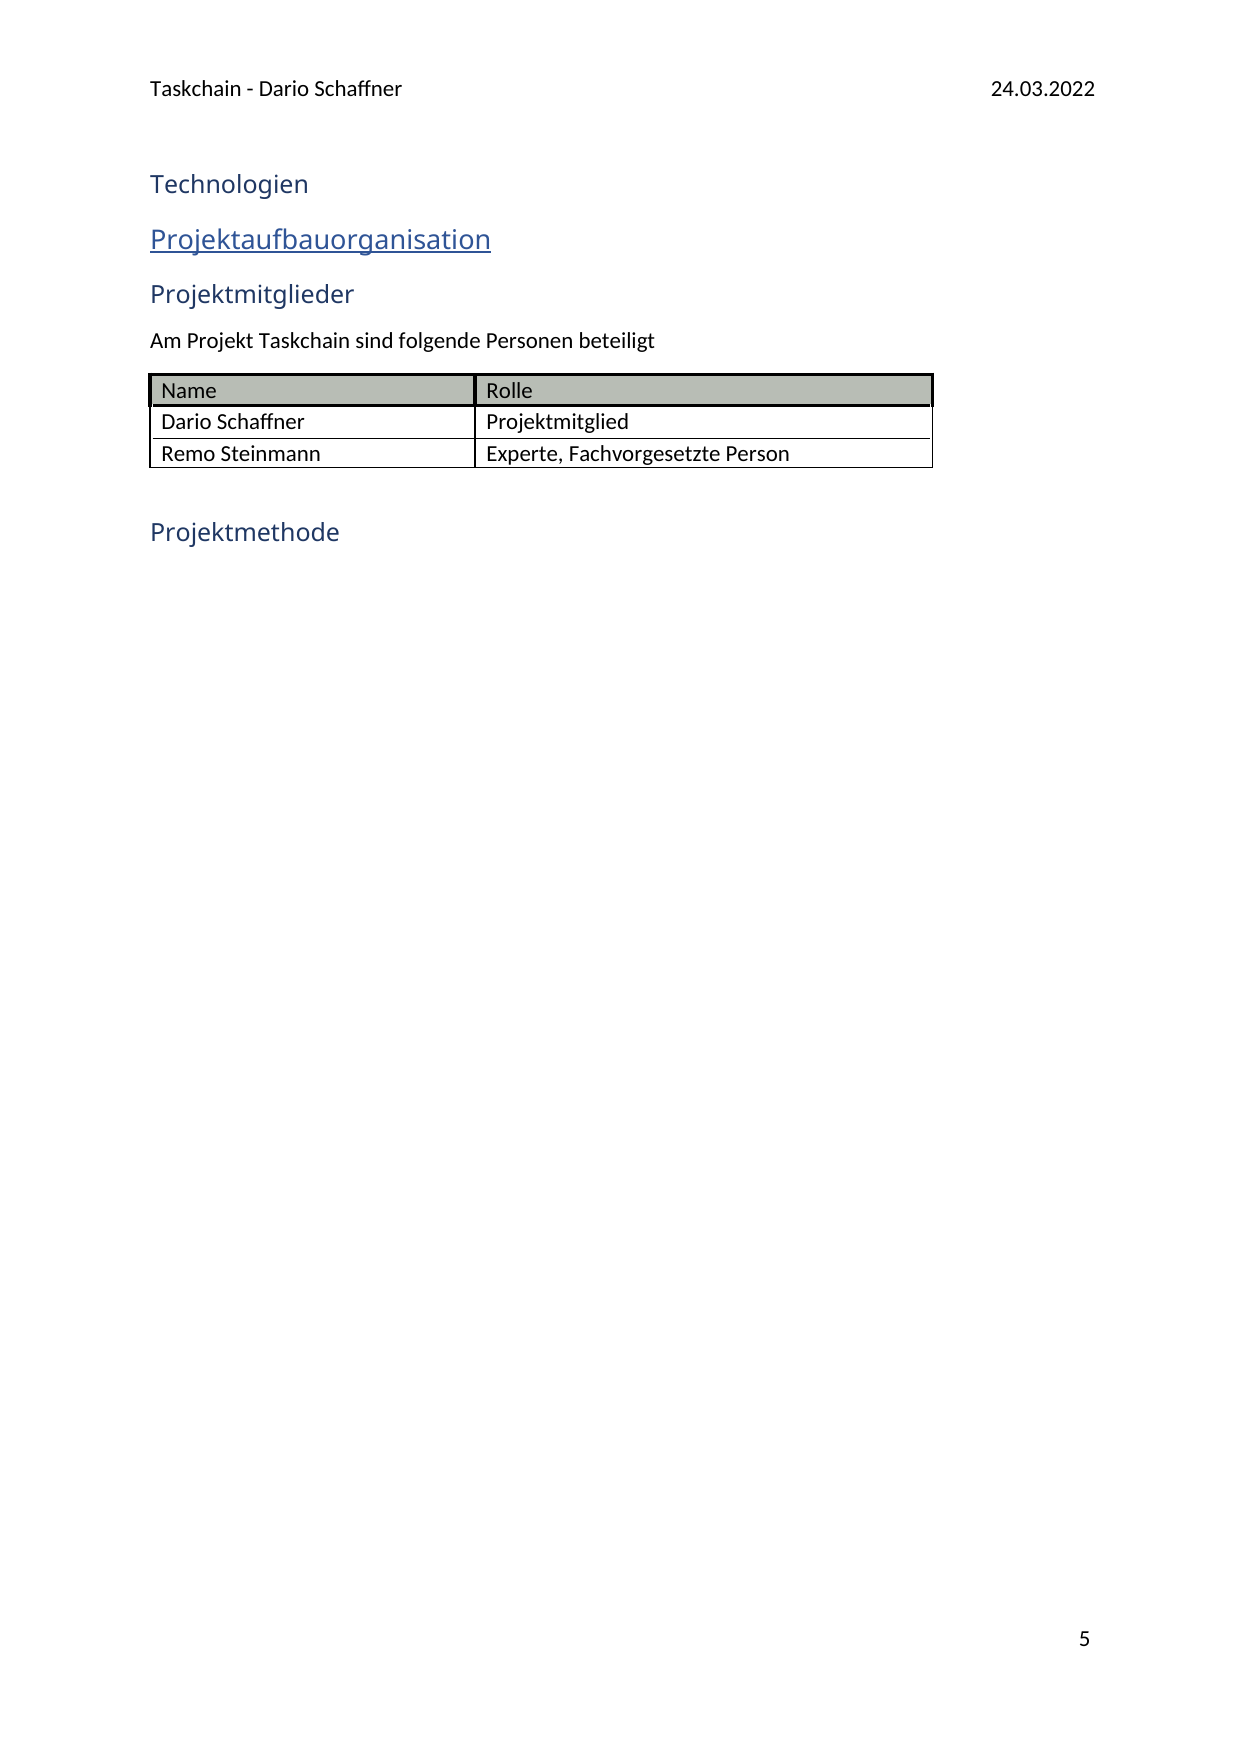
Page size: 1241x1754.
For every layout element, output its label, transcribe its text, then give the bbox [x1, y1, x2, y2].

table_header Rolle [477, 376, 931, 404]
table_header Name [152, 376, 473, 404]
subtitle Technologien [150, 167, 1090, 201]
table_cell Projektmitglied [476, 404, 932, 438]
subtitle Projektaufbauorganisation [150, 220, 1090, 257]
text Am Projekt Taskchain sind folgende Personen beteiligt [150, 326, 1090, 354]
subtitle Projektmitglieder [150, 277, 1090, 311]
table_cell Dario Schaffner [151, 405, 474, 438]
subtitle Projektmethode [150, 515, 1090, 549]
table_cell Remo Steinmann [151, 438, 474, 467]
table_cell Experte, Fachvorgesetzte Person [476, 438, 932, 467]
